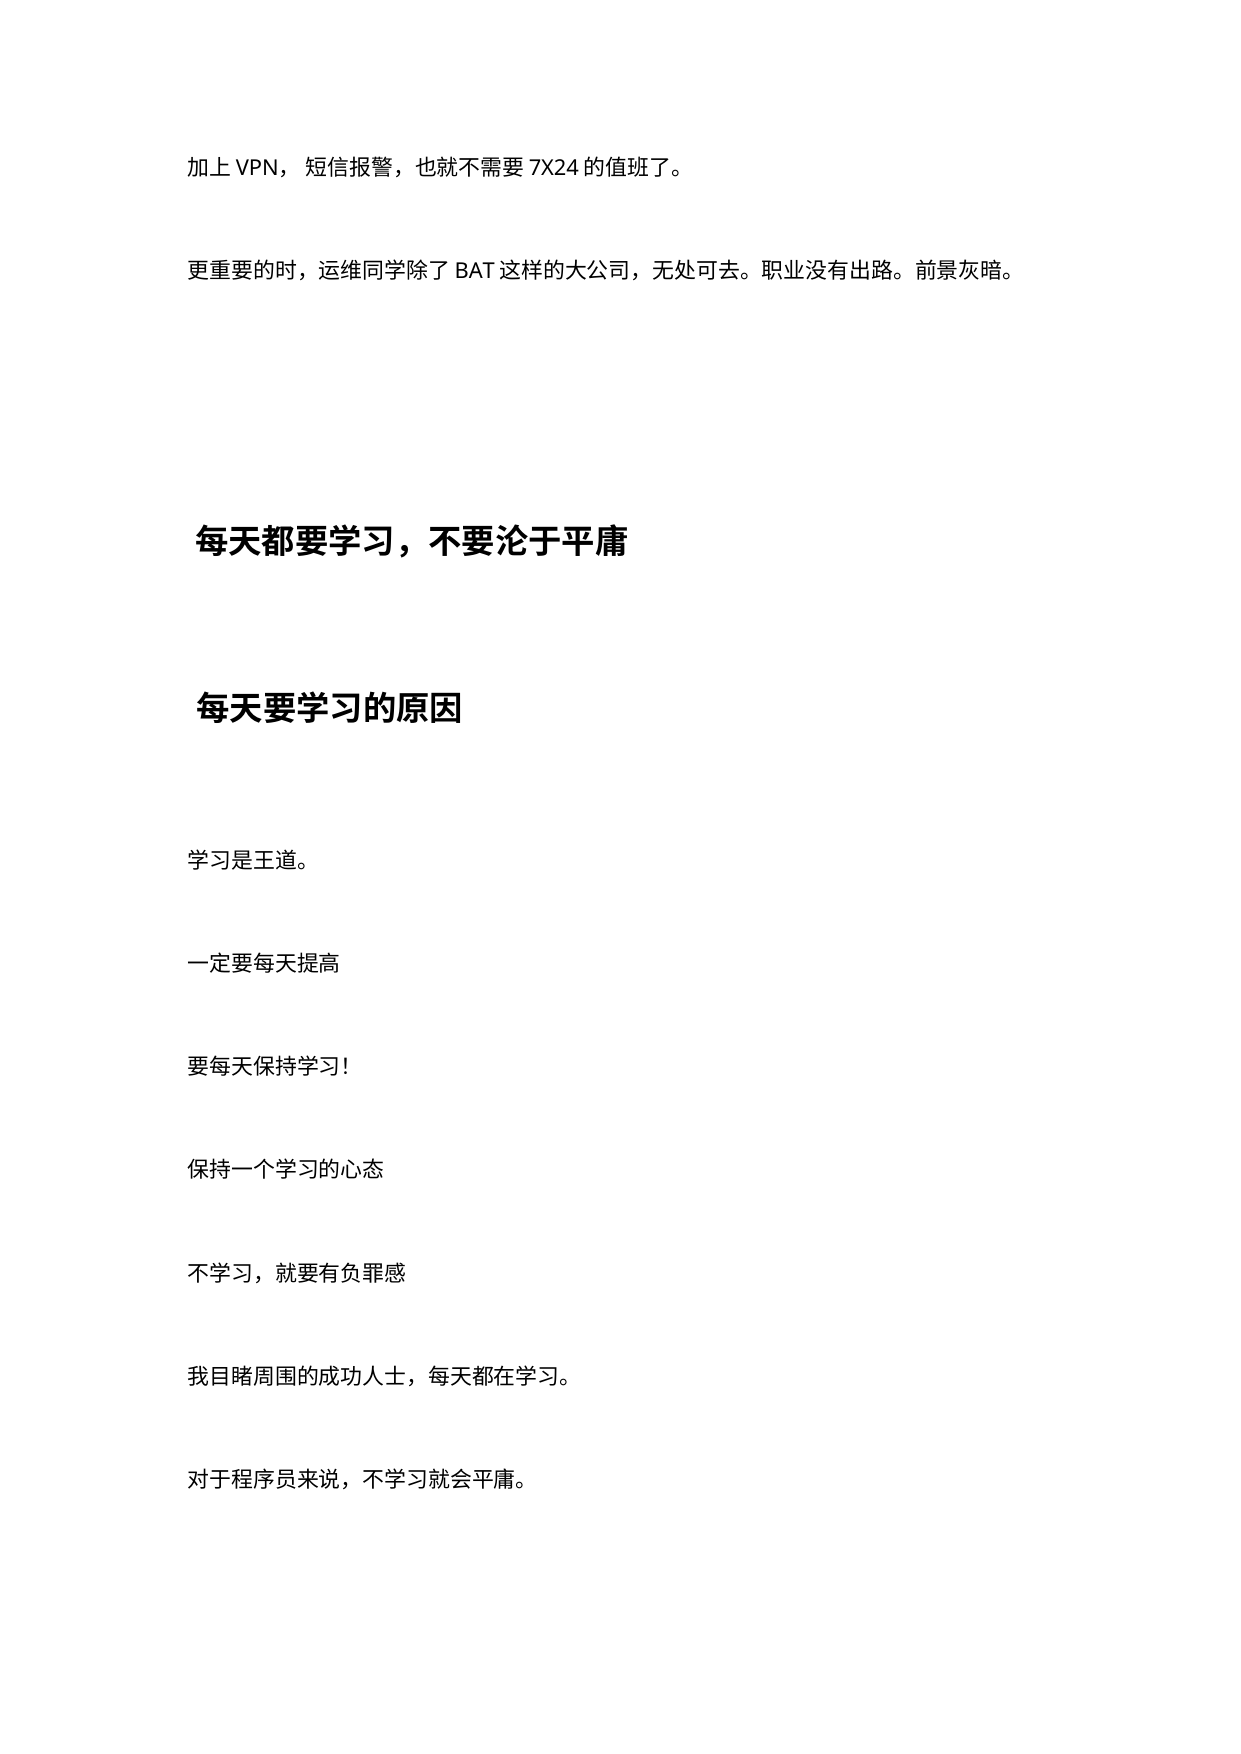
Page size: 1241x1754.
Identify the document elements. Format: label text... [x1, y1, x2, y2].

subtitle 每天要学习的原因 [187, 682, 1053, 730]
text 保持一个学习的心态 [187, 1152, 1053, 1184]
text 更重要的时，运维同学除了BAT这样的大公司，无处可去。职业没有出路。前景灰暗。 [187, 253, 1053, 285]
text 对于程序员来说，不学习就会平庸。 [187, 1462, 1053, 1493]
text 加上VPN， 短信报警，也就不需要7X24的值班了。 [187, 150, 1053, 182]
text 学习是王道。 [187, 843, 1053, 875]
subtitle 每天都要学习，不要沦于平庸 [187, 514, 1053, 563]
text 一定要每天提高 [187, 946, 1053, 978]
text 不学习，就要有负罪感 [187, 1256, 1053, 1287]
text 要每天保持学习！ [187, 1049, 1053, 1081]
text 我目睹周围的成功人士，每天都在学习。 [187, 1359, 1053, 1390]
